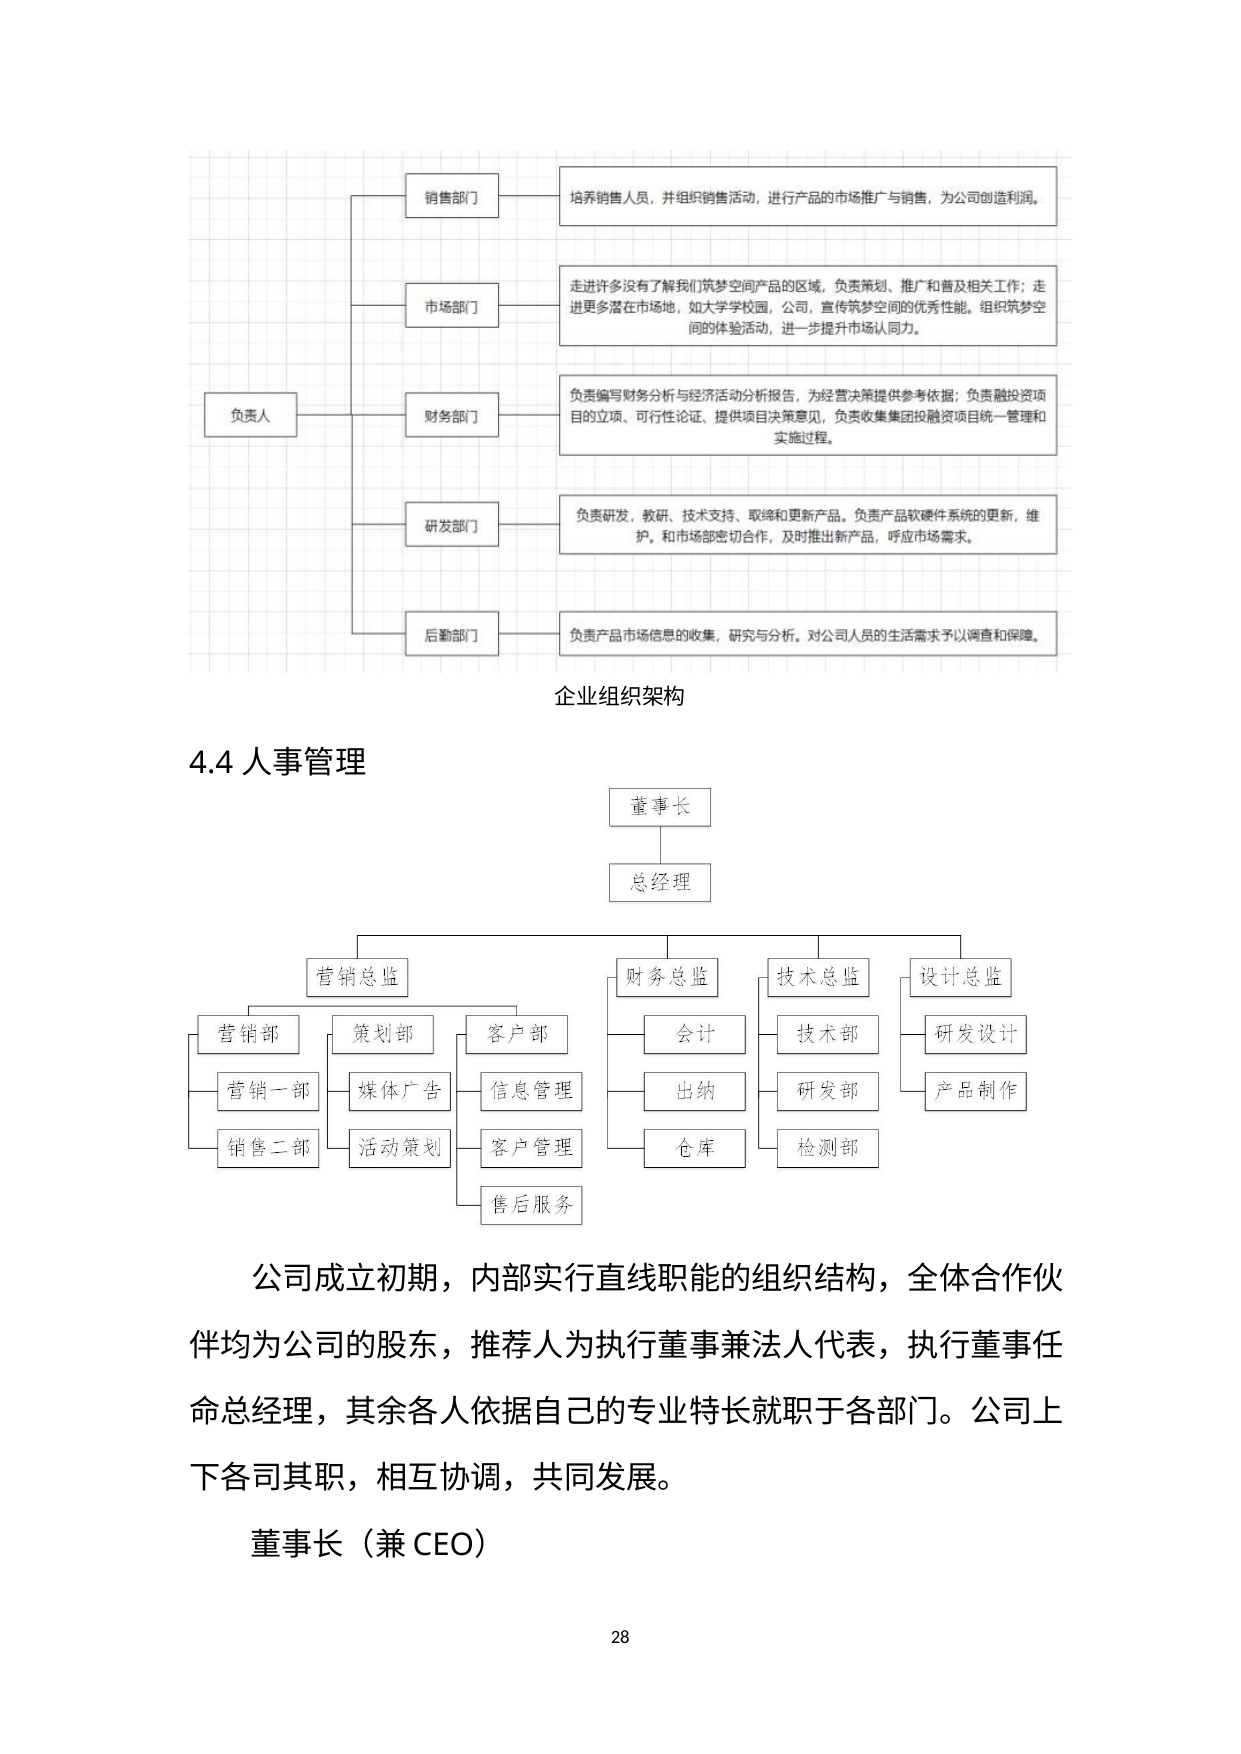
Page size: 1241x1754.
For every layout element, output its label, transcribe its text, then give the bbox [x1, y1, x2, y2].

text 董事长（兼CEO） [250, 1519, 1084, 1565]
text 4.4 人事管理 [189, 737, 1084, 783]
picture [187, 786, 1030, 1229]
text 企业组织架构 [187, 679, 1052, 711]
text 公司成立初期，内部实行直线职能的组织结构，全体合作伙伴均为公司的股东，推荐人为执行董事兼法人代表，执行董事任命总经理，其余各人依据自己的专业特长就职于各部门。公司上下各司其职，相互协调，共同发展。 [189, 1253, 1084, 1498]
picture [187, 150, 1073, 673]
